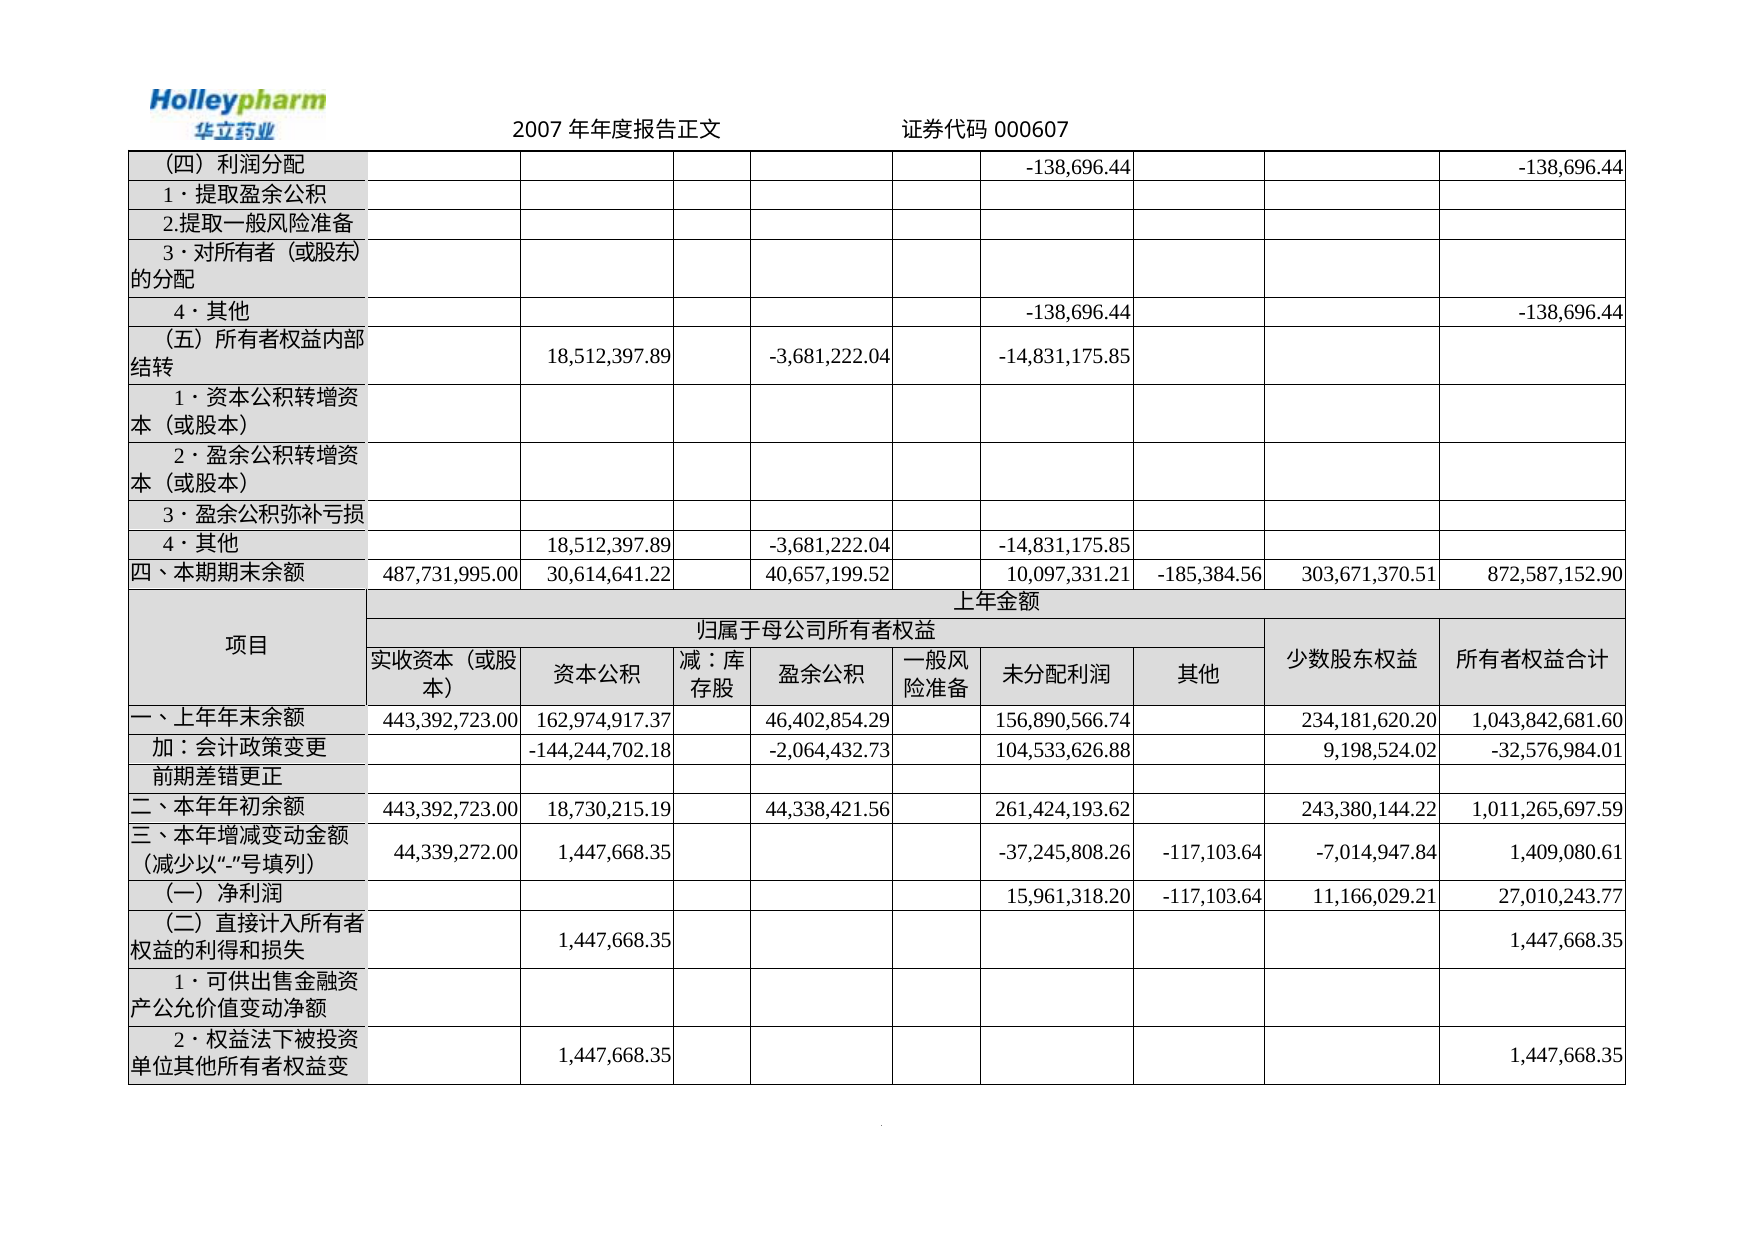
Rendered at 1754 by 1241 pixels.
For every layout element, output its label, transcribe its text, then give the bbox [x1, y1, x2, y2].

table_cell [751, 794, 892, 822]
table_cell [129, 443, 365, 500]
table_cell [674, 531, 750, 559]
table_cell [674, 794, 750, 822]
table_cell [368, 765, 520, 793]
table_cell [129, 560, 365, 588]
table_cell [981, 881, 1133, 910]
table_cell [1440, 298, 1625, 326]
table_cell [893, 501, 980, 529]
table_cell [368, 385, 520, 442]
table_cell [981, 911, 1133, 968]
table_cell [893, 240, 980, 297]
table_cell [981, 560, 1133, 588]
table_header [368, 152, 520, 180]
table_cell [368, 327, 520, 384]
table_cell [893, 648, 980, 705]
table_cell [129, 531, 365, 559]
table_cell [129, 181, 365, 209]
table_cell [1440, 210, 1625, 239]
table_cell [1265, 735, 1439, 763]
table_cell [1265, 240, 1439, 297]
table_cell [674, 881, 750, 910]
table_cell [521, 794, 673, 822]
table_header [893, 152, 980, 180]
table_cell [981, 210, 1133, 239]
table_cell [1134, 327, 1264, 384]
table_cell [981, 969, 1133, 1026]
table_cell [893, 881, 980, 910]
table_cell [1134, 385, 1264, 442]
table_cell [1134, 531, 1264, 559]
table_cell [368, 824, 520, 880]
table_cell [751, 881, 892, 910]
picture [150, 89, 326, 140]
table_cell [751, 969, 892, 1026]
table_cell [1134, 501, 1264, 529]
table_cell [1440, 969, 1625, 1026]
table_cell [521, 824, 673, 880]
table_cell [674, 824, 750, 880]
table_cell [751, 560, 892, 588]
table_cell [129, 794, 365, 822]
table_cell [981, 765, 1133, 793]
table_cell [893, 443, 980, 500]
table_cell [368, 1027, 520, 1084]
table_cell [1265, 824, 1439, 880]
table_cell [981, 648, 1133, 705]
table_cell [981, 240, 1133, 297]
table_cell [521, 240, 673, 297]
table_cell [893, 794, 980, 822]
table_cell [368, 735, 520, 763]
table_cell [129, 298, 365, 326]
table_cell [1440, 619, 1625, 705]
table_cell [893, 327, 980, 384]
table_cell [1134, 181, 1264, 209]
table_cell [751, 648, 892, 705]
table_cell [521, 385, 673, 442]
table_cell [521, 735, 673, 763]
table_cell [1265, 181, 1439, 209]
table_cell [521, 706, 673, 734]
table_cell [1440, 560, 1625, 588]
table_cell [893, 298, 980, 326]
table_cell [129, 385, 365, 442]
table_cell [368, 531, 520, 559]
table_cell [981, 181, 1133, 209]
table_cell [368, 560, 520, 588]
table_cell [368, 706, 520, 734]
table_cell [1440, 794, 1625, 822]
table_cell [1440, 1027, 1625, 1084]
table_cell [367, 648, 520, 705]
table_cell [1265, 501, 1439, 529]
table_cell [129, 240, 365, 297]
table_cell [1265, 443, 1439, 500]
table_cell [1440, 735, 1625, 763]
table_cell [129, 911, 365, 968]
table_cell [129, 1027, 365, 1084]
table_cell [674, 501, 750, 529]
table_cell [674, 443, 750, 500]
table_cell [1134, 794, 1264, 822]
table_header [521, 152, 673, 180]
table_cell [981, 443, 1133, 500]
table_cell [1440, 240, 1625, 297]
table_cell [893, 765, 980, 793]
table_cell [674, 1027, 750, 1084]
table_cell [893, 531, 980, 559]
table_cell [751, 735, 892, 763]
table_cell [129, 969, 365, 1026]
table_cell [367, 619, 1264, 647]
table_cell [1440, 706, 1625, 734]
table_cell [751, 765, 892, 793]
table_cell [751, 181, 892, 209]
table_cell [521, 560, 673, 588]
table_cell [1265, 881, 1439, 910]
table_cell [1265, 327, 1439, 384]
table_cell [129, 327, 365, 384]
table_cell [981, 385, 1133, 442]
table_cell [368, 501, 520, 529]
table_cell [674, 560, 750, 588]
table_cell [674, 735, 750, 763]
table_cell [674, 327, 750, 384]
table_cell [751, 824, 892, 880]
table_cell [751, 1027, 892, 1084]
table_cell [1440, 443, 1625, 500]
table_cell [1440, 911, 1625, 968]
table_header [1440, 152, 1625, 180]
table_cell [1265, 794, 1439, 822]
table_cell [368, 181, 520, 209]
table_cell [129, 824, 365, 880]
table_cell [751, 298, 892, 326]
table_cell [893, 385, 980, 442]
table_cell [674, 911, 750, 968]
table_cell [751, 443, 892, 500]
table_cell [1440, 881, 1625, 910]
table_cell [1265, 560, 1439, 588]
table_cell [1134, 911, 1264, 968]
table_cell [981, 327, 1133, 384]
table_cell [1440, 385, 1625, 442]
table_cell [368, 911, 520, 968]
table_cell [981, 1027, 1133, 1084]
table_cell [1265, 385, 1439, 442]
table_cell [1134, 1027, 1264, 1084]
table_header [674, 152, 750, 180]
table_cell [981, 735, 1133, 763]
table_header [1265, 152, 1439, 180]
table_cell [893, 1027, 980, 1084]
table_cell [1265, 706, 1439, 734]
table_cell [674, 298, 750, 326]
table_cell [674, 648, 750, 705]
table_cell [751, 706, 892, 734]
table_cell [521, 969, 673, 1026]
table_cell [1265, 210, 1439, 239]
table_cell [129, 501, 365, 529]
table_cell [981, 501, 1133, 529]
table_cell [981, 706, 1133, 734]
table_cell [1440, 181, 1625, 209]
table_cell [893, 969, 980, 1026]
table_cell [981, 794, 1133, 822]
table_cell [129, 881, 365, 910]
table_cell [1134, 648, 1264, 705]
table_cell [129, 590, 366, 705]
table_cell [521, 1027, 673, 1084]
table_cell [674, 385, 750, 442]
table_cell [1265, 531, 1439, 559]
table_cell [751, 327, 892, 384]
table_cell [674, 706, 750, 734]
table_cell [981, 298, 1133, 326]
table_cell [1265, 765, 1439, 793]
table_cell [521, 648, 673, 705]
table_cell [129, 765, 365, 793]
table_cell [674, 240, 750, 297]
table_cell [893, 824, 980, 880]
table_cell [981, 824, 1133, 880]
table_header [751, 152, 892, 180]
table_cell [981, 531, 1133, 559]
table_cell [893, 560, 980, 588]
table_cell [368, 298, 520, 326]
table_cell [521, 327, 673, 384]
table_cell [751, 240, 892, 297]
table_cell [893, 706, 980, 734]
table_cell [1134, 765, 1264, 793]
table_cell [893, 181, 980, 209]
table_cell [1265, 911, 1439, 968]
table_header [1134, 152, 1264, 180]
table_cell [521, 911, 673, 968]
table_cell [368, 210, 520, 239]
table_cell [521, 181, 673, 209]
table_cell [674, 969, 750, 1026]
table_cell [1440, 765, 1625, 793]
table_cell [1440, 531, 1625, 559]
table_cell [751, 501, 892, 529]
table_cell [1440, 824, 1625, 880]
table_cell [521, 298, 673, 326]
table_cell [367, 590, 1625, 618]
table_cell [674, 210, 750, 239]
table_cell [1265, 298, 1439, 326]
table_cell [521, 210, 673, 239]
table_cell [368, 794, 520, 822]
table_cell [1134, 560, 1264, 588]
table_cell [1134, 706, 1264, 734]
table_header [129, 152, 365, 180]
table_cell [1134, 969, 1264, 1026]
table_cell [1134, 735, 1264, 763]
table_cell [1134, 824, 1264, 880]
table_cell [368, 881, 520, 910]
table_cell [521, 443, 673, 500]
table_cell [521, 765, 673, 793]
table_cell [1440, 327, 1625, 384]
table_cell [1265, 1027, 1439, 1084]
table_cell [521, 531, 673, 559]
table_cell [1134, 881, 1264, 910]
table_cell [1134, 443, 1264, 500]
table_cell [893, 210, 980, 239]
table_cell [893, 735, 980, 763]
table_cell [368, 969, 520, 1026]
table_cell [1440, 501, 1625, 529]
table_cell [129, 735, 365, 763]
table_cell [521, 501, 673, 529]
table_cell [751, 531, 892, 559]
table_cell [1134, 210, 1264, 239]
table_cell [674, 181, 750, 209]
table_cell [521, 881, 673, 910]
text 2007 年年度报告正文 证券代码 000607 [512, 114, 1639, 144]
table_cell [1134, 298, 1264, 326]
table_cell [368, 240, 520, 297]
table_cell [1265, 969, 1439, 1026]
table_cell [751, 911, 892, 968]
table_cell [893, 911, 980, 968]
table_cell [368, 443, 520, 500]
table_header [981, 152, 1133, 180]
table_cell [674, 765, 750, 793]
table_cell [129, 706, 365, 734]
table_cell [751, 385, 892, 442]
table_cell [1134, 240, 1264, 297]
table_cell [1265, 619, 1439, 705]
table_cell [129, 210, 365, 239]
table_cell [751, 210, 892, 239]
